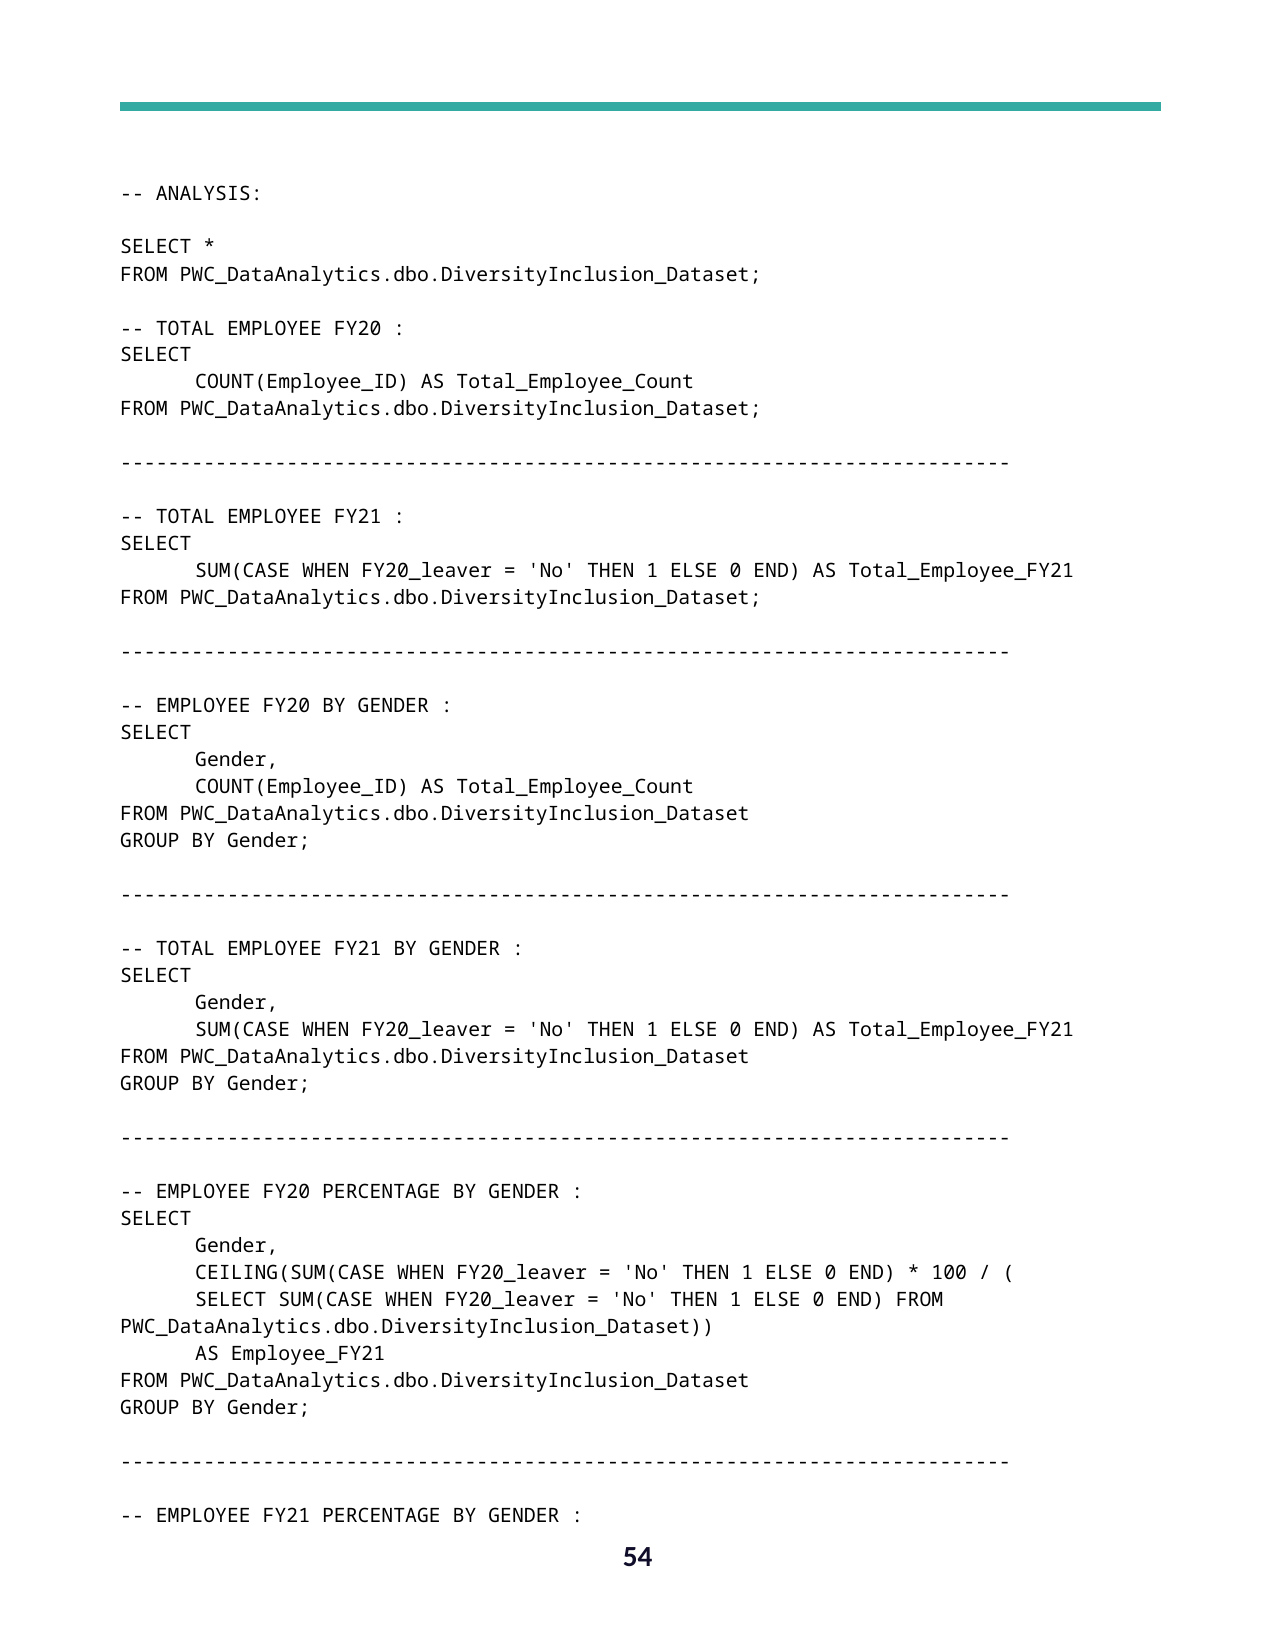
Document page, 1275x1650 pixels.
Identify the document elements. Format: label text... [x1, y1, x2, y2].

text SUM(CASE WHEN FY20_leaver = 'No' THEN 1 ELSE 0 END) AS Total_Employee_FY21 [120, 557, 1155, 583]
text -- EMPLOYEE FY20 BY GENDER : [120, 691, 1155, 718]
text FROM PWC_DataAnalytics.dbo.DiversityInclusion_Dataset [120, 1042, 1155, 1069]
text SELECT [120, 718, 1155, 745]
text GROUP BY Gender; [120, 1069, 1155, 1096]
text GROUP BY Gender; [120, 826, 1155, 853]
text COUNT(Employee_ID) AS Total_Employee_Count [120, 368, 1155, 395]
text Gender, [120, 988, 1155, 1015]
text -- ANALYSIS: [120, 179, 1155, 206]
text -- EMPLOYEE FY21 PERCENTAGE BY GENDER : [120, 1501, 1155, 1528]
text CEILING(SUM(CASE WHEN FY20_leaver = 'No' THEN 1 ELSE 0 END) * 100 / ( [120, 1258, 1155, 1285]
text FROM PWC_DataAnalytics.dbo.DiversityInclusion_Dataset; [120, 583, 1155, 611]
text Gender, [120, 745, 1155, 772]
text SELECT * [120, 233, 1155, 260]
text FROM PWC_DataAnalytics.dbo.DiversityInclusion_Dataset [120, 1366, 1155, 1393]
text --------------------------------------------------------------------------- [120, 880, 1155, 907]
text Gender, [120, 1231, 1155, 1258]
text GROUP BY Gender; [120, 1393, 1155, 1420]
text SUM(CASE WHEN FY20_leaver = 'No' THEN 1 ELSE 0 END) AS Total_Employee_FY21 [120, 1015, 1155, 1042]
text SELECT SUM(CASE WHEN FY20_leaver = 'No' THEN 1 ELSE 0 END) FROM PWC_DataAnalytics.dbo.DiversityInclusion_Dataset)) [120, 1285, 1155, 1339]
text SELECT [120, 529, 1155, 557]
text -- TOTAL EMPLOYEE FY20 : [120, 314, 1155, 341]
text FROM PWC_DataAnalytics.dbo.DiversityInclusion_Dataset; [120, 260, 1155, 287]
text SELECT [120, 341, 1155, 368]
text SELECT [120, 1204, 1155, 1231]
text FROM PWC_DataAnalytics.dbo.DiversityInclusion_Dataset; [120, 395, 1155, 422]
text -- TOTAL EMPLOYEE FY21 BY GENDER : [120, 934, 1155, 961]
text --------------------------------------------------------------------------- [120, 1123, 1155, 1150]
text SELECT [120, 961, 1155, 988]
text AS Employee_FY21 [120, 1339, 1155, 1366]
text --------------------------------------------------------------------------- [120, 1447, 1155, 1474]
text -- EMPLOYEE FY20 PERCENTAGE BY GENDER : [120, 1177, 1155, 1204]
text --------------------------------------------------------------------------- [120, 637, 1155, 664]
text COUNT(Employee_ID) AS Total_Employee_Count [120, 772, 1155, 799]
text -- TOTAL EMPLOYEE FY21 : [120, 503, 1155, 529]
text FROM PWC_DataAnalytics.dbo.DiversityInclusion_Dataset [120, 799, 1155, 826]
text --------------------------------------------------------------------------- [120, 449, 1155, 476]
